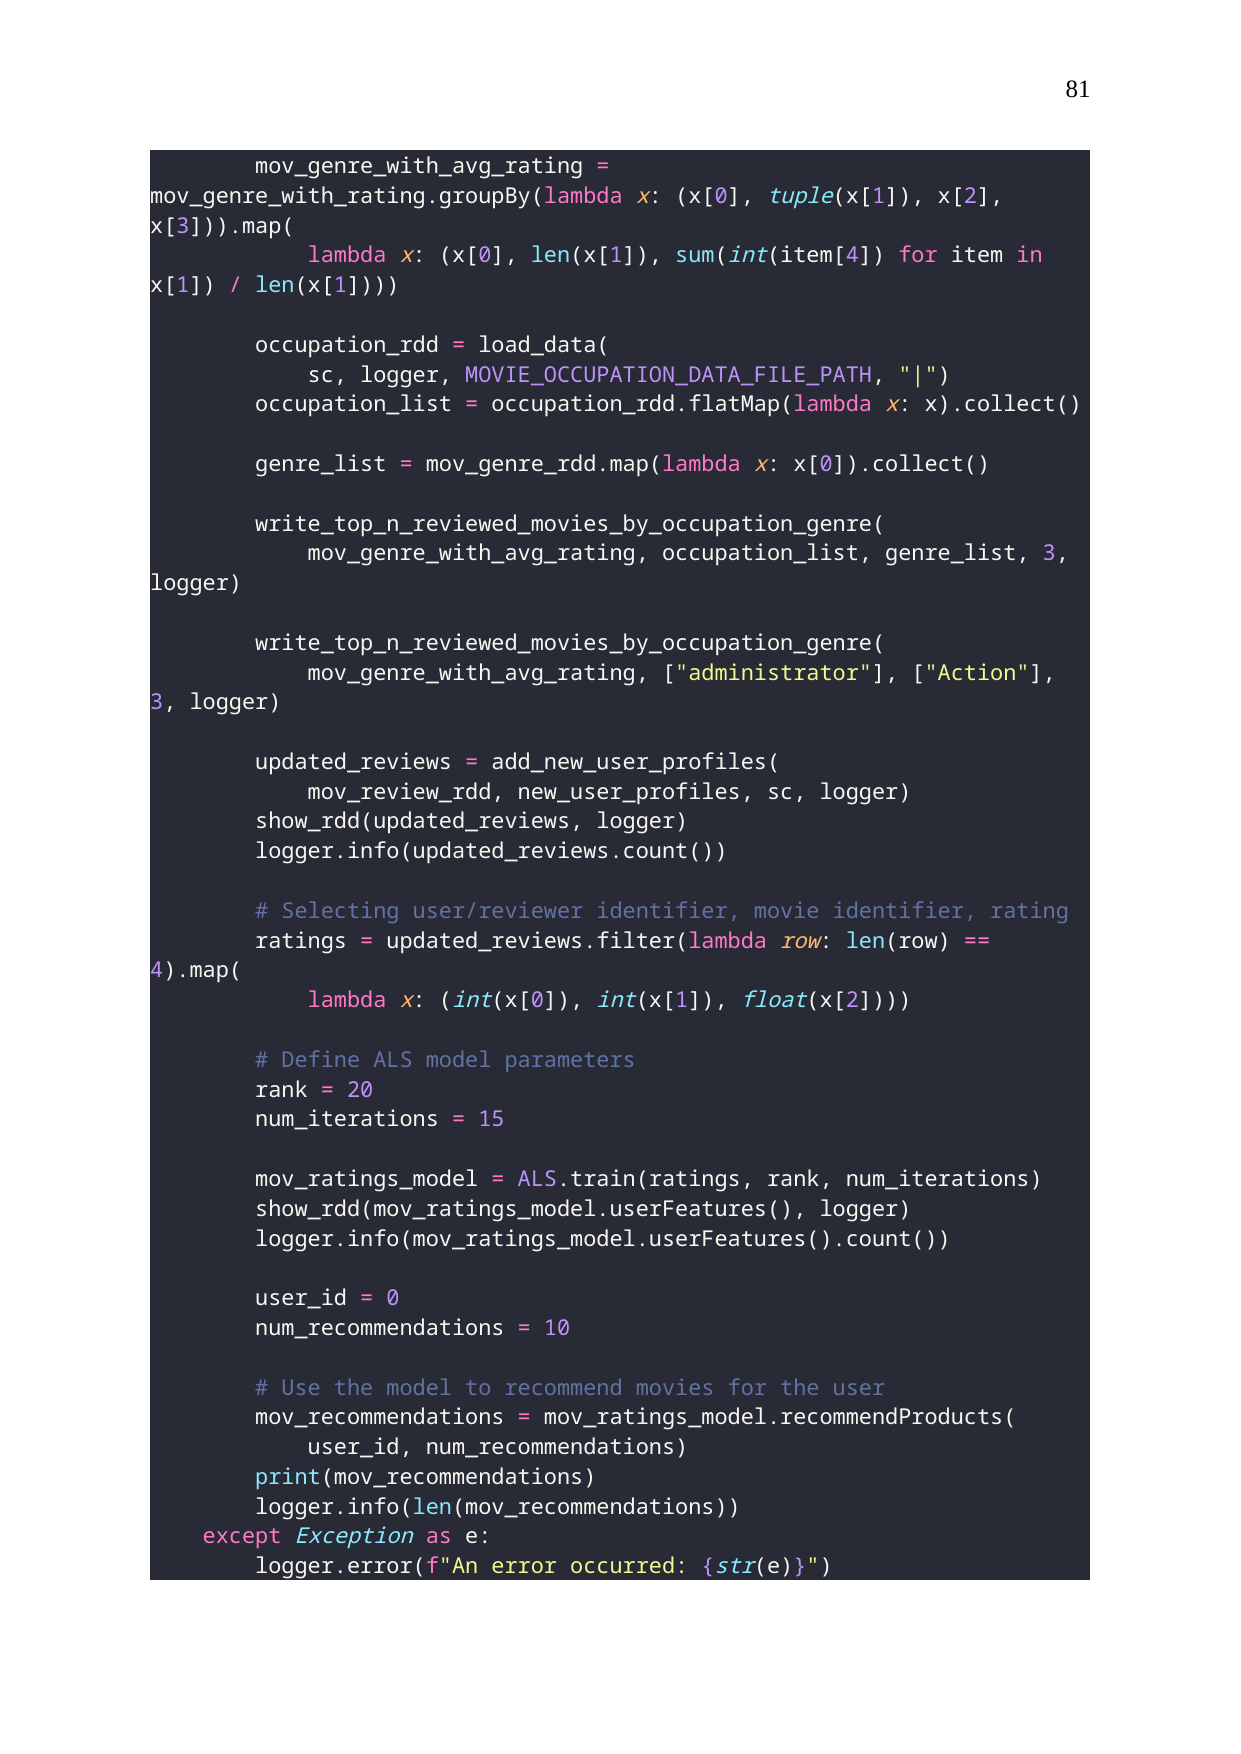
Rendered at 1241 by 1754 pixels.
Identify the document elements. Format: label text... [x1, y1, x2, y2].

text ratings = updated_reviews.filter(lambda row: len(row) == 4).map( [150, 924, 1090, 984]
text except Exception as e: [150, 1520, 1090, 1550]
text num_iterations = 15 [150, 1103, 1090, 1133]
text show_rdd(updated_reviews, logger) [150, 805, 1090, 835]
text mov_genre_with_avg_rating, ["administrator"], ["Action"], 3, logger) [150, 656, 1090, 716]
text # Use the model to recommend movies for the user [150, 1371, 1090, 1401]
text print(mov_recommendations) [150, 1461, 1090, 1491]
text logger.error(f"An error occurred: {str(e)}") [150, 1550, 1090, 1580]
text updated_reviews = add_new_user_profiles( [150, 746, 1090, 776]
text genre_list = mov_genre_rdd.map(lambda x: x[0]).collect() [150, 448, 1090, 478]
text mov_genre_with_avg_rating, occupation_list, genre_list, 3, logger) [150, 537, 1090, 597]
text mov_recommendations = mov_ratings_model.recommendProducts( [150, 1401, 1090, 1431]
text num_recommendations = 10 [150, 1312, 1090, 1342]
text occupation_list = occupation_rdd.flatMap(lambda x: x).collect() [150, 388, 1090, 418]
text user_id = 0 [150, 1282, 1090, 1312]
text user_id, num_recommendations) [150, 1431, 1090, 1461]
text logger.info(updated_reviews.count()) [150, 835, 1090, 865]
text lambda x: (int(x[0]), int(x[1]), float(x[2]))) [150, 984, 1090, 1014]
text rank = 20 [150, 1073, 1090, 1103]
text show_rdd(mov_ratings_model.userFeatures(), logger) [150, 1193, 1090, 1222]
text write_top_n_reviewed_movies_by_occupation_genre( [150, 507, 1090, 537]
text lambda x: (x[0], len(x[1]), sum(int(item[4]) for item in x[1]) / len(x[1]))) [150, 239, 1090, 299]
text sc, logger, MOVIE_OCCUPATION_DATA_FILE_PATH, "|") [150, 358, 1090, 388]
text mov_review_rdd, new_user_profiles, sc, logger) [150, 776, 1090, 805]
text write_top_n_reviewed_movies_by_occupation_genre( [150, 627, 1090, 656]
text # Define ALS model parameters [150, 1044, 1090, 1073]
text logger.info(mov_ratings_model.userFeatures().count()) [150, 1222, 1090, 1252]
text mov_genre_with_avg_rating = mov_genre_with_rating.groupBy(lambda x: (x[0], tuple(x[1]), x[2], x[3])).map( [150, 150, 1090, 239]
text logger.info(len(mov_recommendations)) [150, 1491, 1090, 1520]
text occupation_rdd = load_data( [150, 329, 1090, 358]
text mov_ratings_model = ALS.train(ratings, rank, num_iterations) [150, 1163, 1090, 1193]
text # Selecting user/reviewer identifier, movie identifier, rating [150, 895, 1090, 924]
